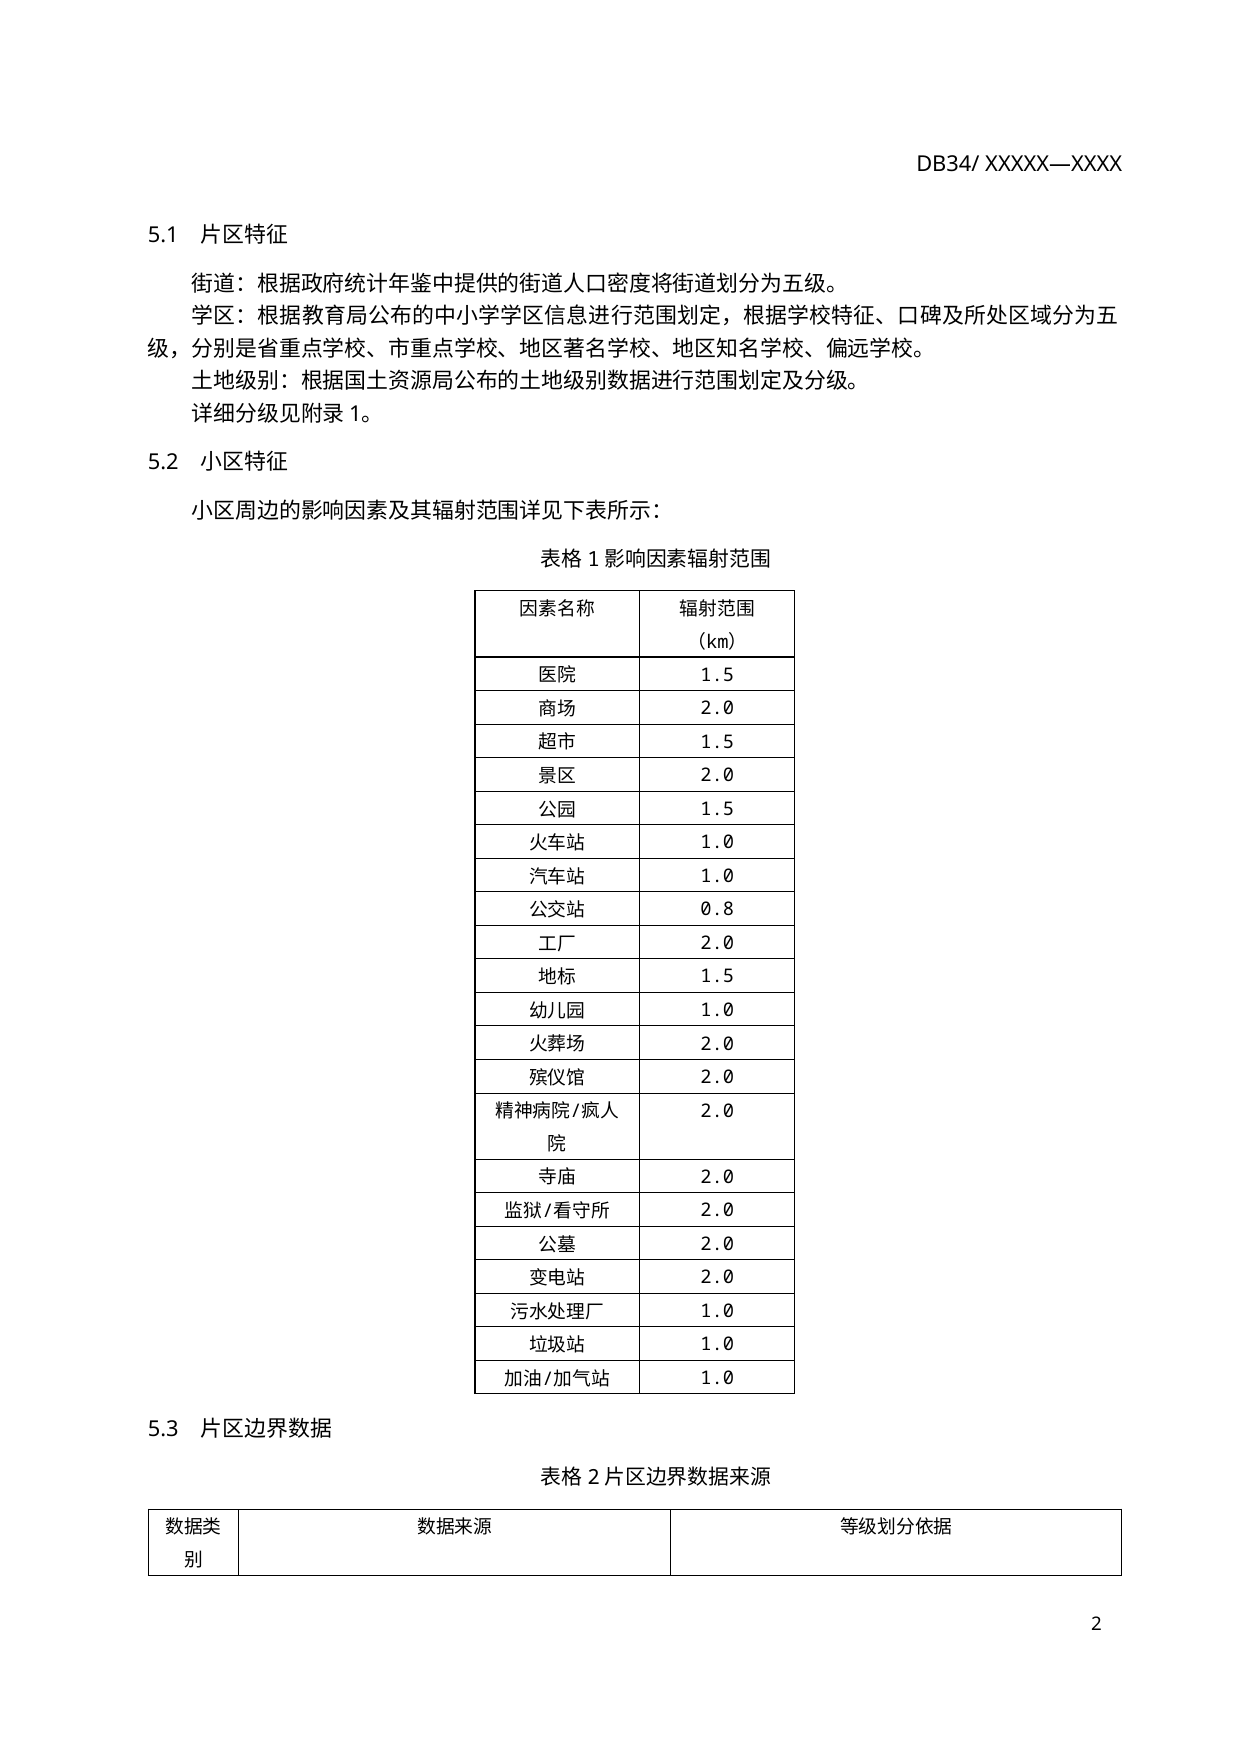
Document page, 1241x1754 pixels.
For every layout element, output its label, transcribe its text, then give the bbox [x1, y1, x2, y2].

table_cell 2.0 [640, 1260, 794, 1293]
table_cell 火车站 [476, 825, 639, 858]
table_cell 公墓 [476, 1227, 639, 1259]
text 片区边界数据 [148, 1411, 1122, 1443]
table_header 等级划分依据 [671, 1510, 1121, 1574]
table_header 数据来源 [239, 1510, 670, 1574]
table_cell 1.5 [640, 959, 794, 992]
table_cell 火葬场 [476, 1026, 639, 1059]
text 学区：根据教育局公布的中小学学区信息进行范围划定，根据学校特征、口碑及所处区域分为五级，分别是省重点学校、市重点学校、地区著名学校、地区知名学校、偏远学校。 [148, 298, 1122, 363]
table_cell 1.0 [640, 1294, 794, 1326]
table_cell 2.0 [640, 1094, 794, 1158]
text 小区特征 [148, 444, 1122, 477]
table_cell 1.5 [640, 658, 794, 690]
table_cell 超市 [476, 725, 639, 757]
table_cell 寺庙 [476, 1160, 639, 1192]
table_cell 1.0 [640, 1327, 794, 1360]
table_cell 加油/加气站 [476, 1361, 639, 1393]
table_cell 监狱/看守所 [476, 1193, 639, 1226]
table_header 因素名称 [476, 591, 639, 656]
table_cell 公园 [476, 792, 639, 824]
text 小区周边的影响因素及其辐射范围详见下表所示： [148, 493, 1122, 525]
text 表格 1 影响因素辐射范围 [148, 541, 1122, 574]
table_cell 景区 [476, 758, 639, 791]
table_cell 地标 [476, 959, 639, 992]
text 街道：根据政府统计年鉴中提供的街道人口密度将街道划分为五级。 [148, 265, 1122, 298]
table_cell 1.0 [640, 859, 794, 891]
table_cell 2.0 [640, 758, 794, 791]
table_cell 精神病院/疯人院 [476, 1094, 639, 1158]
text 片区特征 [148, 217, 1122, 249]
table_header 数据类别 [149, 1510, 238, 1574]
table_cell 0.8 [640, 892, 794, 925]
table_cell 1.0 [640, 825, 794, 858]
table_cell 2.0 [640, 1227, 794, 1259]
table_cell 垃圾站 [476, 1327, 639, 1360]
table_cell 1.0 [640, 1361, 794, 1393]
table_cell 公交站 [476, 892, 639, 925]
text 详细分级见附录1。 [148, 395, 1122, 428]
table_cell 殡仪馆 [476, 1060, 639, 1092]
table_cell 2.0 [640, 1060, 794, 1092]
table_cell 幼儿园 [476, 993, 639, 1025]
table_cell 商场 [476, 691, 639, 723]
table_cell 医院 [476, 658, 639, 690]
table_cell 1.5 [640, 725, 794, 757]
table_cell 2.0 [640, 691, 794, 723]
table_cell 2.0 [640, 1193, 794, 1226]
table_cell 工厂 [476, 926, 639, 958]
table_cell 1.0 [640, 993, 794, 1025]
text 土地级别：根据国土资源局公布的土地级别数据进行范围划定及分级。 [148, 363, 1122, 395]
table_cell 2.0 [640, 926, 794, 958]
text 表格 2 片区边界数据来源 [148, 1459, 1122, 1492]
table_cell 汽车站 [476, 859, 639, 891]
table_cell 变电站 [476, 1260, 639, 1293]
table_cell 2.0 [640, 1160, 794, 1192]
table_cell 1.5 [640, 792, 794, 824]
table_header 辐射范围（km） [640, 591, 794, 656]
table_cell 污水处理厂 [476, 1294, 639, 1326]
table_cell 2.0 [640, 1026, 794, 1059]
